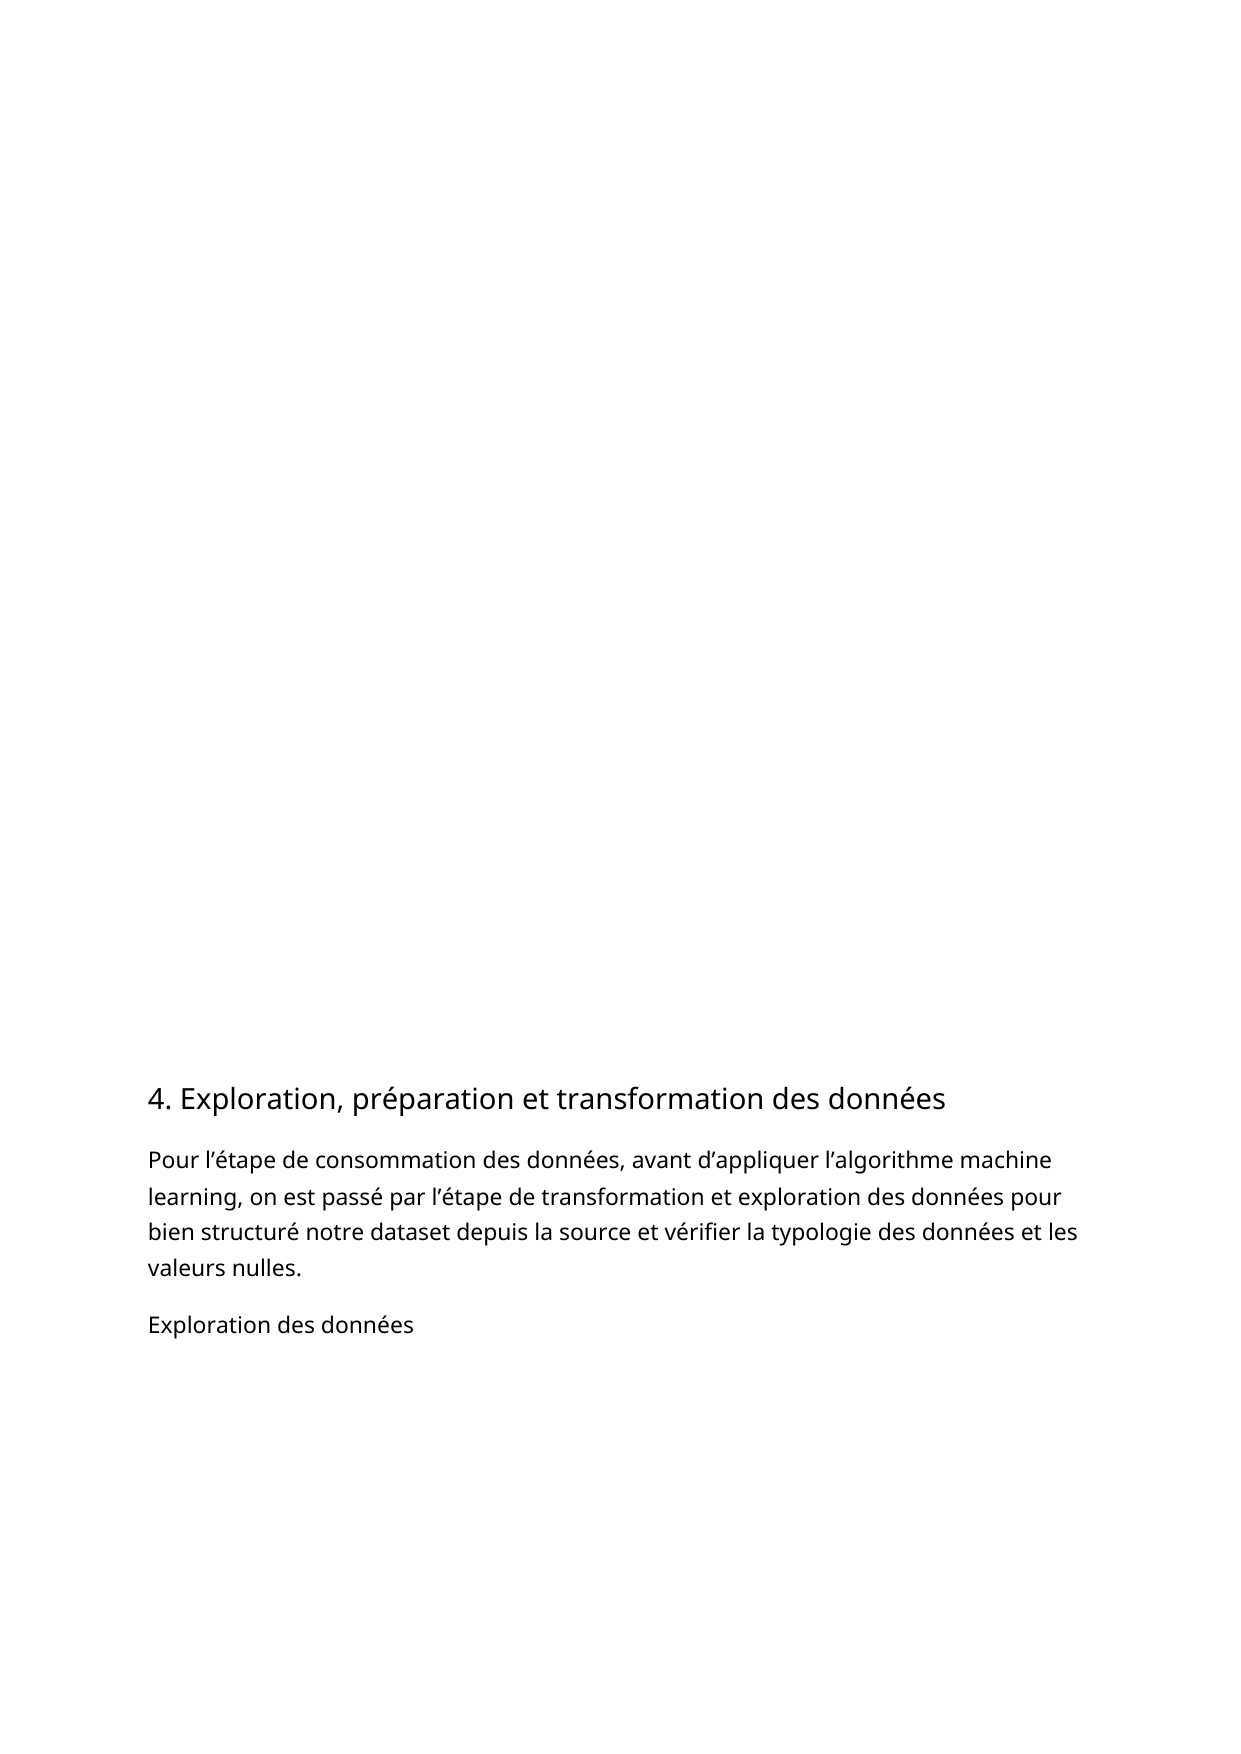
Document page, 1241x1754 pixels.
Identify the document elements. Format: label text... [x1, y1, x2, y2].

text 4. Exploration, préparation et transformation des données [148, 1078, 1093, 1118]
text Pour l’étape de consommation des données, avant d’appliquer l’algorithme machine learning, on est passé par l’étape de transformation et exploration des données pour bien structuré notre dataset depuis la source et vérifier la typologie des données et les valeurs nulles. [148, 1144, 1093, 1283]
text Exploration des données [148, 1309, 1093, 1340]
